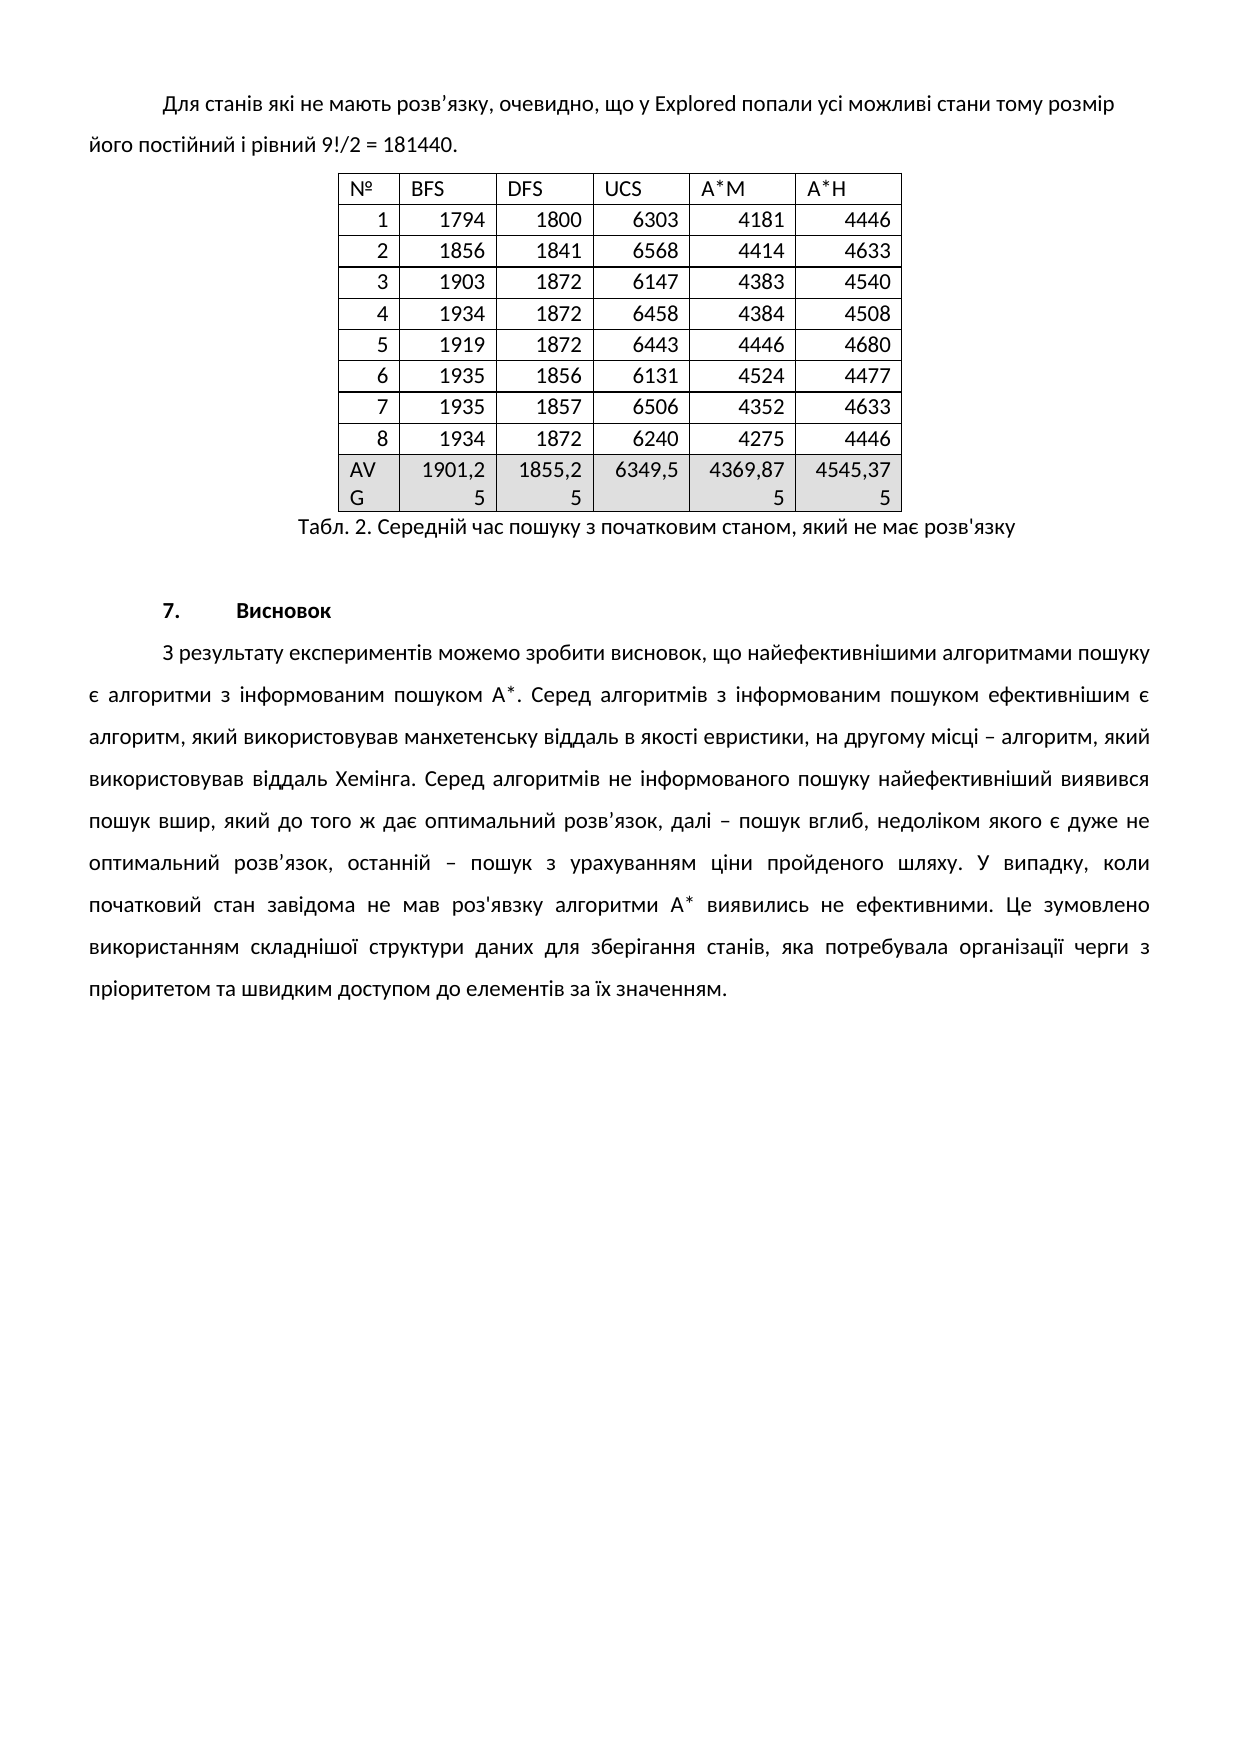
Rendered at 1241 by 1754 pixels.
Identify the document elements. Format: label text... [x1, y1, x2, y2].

table_header DFS [497, 174, 593, 204]
table_cell 1934 [400, 299, 496, 329]
table_cell 1901,25 [400, 455, 496, 511]
table_cell 4524 [690, 361, 795, 391]
table_cell AVG [339, 455, 399, 511]
table_cell 1935 [400, 393, 496, 423]
table_cell 4540 [796, 268, 901, 298]
table_cell 1800 [497, 205, 593, 235]
table_cell 5 [339, 330, 399, 360]
table_header A*H [796, 174, 901, 204]
table_cell 4680 [796, 330, 901, 360]
table_cell 1934 [400, 424, 496, 454]
table_cell 6568 [594, 236, 689, 266]
table_cell 1856 [400, 236, 496, 266]
table_cell 4446 [796, 205, 901, 235]
table_cell 4384 [690, 299, 795, 329]
table_header UCS [594, 174, 689, 204]
table_cell 6 [339, 361, 399, 391]
table_cell 1903 [400, 268, 496, 298]
table_cell 1841 [497, 236, 593, 266]
table_cell 8 [339, 424, 399, 454]
table_cell 6506 [594, 393, 689, 423]
table_cell 1 [339, 205, 399, 235]
table_header № [339, 174, 399, 204]
table_cell 1794 [400, 205, 496, 235]
table_cell 1872 [497, 268, 593, 298]
table_cell 4369,875 [690, 455, 795, 511]
table_cell 6303 [594, 205, 689, 235]
table_cell 2 [339, 236, 399, 266]
table_cell 1935 [400, 361, 496, 391]
table_cell 1872 [497, 424, 593, 454]
table_cell 1857 [497, 393, 593, 423]
table_cell 4414 [690, 236, 795, 266]
table_cell 7 [339, 393, 399, 423]
table_cell 4477 [796, 361, 901, 391]
table_cell 4508 [796, 299, 901, 329]
list Висновок [89, 596, 1152, 624]
table_cell 1919 [400, 330, 496, 360]
table_cell 6240 [594, 424, 689, 454]
table_cell 4181 [690, 205, 795, 235]
table_cell 6458 [594, 299, 689, 329]
table_cell 4 [339, 299, 399, 329]
table_cell 4446 [690, 330, 795, 360]
table_cell 6443 [594, 330, 689, 360]
table_cell 4352 [690, 393, 795, 423]
table_header A*M [690, 174, 795, 204]
text Табл. 2. Середній час пошуку з початковим станом, який не має розв'язку [89, 512, 1152, 540]
table_cell 4383 [690, 268, 795, 298]
table_cell 1856 [497, 361, 593, 391]
table_cell 4633 [796, 236, 901, 266]
table_cell 4545,375 [796, 455, 901, 511]
table_cell 4446 [796, 424, 901, 454]
text Для станів які не мають розв’язку, очевидно, що у Explored попали усі можливі стани тому розмір його постійний і рівний 9!/2 = 181440. [89, 89, 1152, 159]
table_header BFS [400, 174, 496, 204]
table_cell 6131 [594, 361, 689, 391]
table_cell 6349,5 [594, 455, 689, 511]
table_cell 1855,25 [497, 455, 593, 511]
table_cell 4275 [690, 424, 795, 454]
table_cell 4633 [796, 393, 901, 423]
table_cell 1872 [497, 299, 593, 329]
table_cell 1872 [497, 330, 593, 360]
table_cell 6147 [594, 268, 689, 298]
text З результату експериментів можемо зробити висновок, що найефективнішими алгоритмами пошуку є алгоритми з інформованим пошуком A*. Серед алгоритмів з інформованим пошуком ефективнішим є алгоритм, який використовував манхетенську віддаль в якості евристики, на другому місці – алгоритм, який використовував віддаль Хемінга. Серед алгоритмів не інформованого пошуку найефективніший виявився пошук вшир, який до того ж дає оптимальний розв’язок, далі – пошук вглиб, недоліком якого є дуже не оптимальний розв’язок, останній – пошук з урахуванням ціни пройденого шляху. У випадку, коли початковий стан завідома не мав роз'явзку алгоритми A* виявились не ефективними. Це зумовлено використанням складнішої структури даних для зберігання станів, яка потребувала організації черги з пріоритетом та швидким доступом до елементів за їх значенням. [89, 638, 1152, 1002]
table_cell 3 [339, 268, 399, 298]
